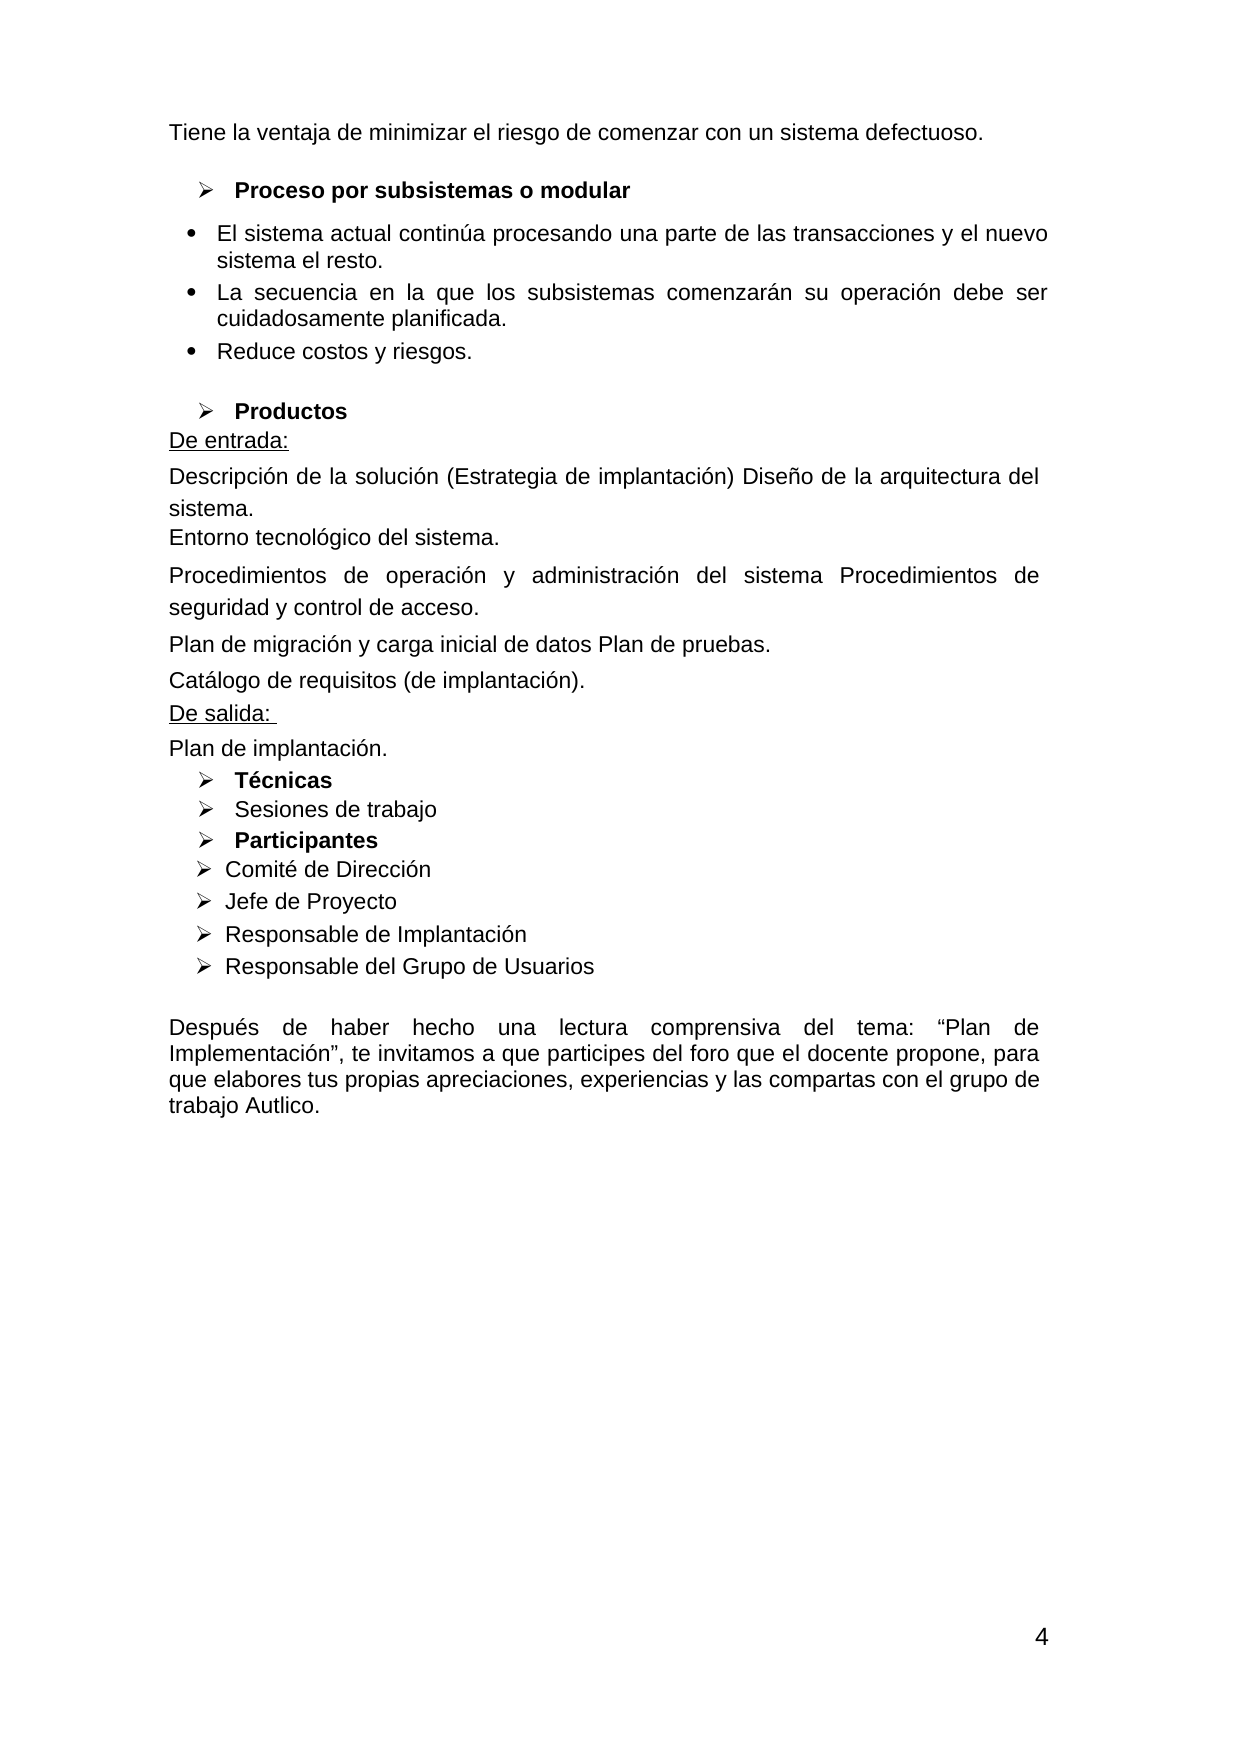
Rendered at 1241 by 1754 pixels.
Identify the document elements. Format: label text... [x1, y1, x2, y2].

list Comité de Dirección [195, 856, 1048, 882]
text Plan de migración y carga inicial de datos Plan de pruebas. [169, 627, 1040, 659]
text De salida: [169, 700, 1048, 727]
text Descripción de la solución (Estrategia de implantación) Diseño de la arquitectura del sistema. [169, 459, 1040, 523]
text Entorno tecnológico del sistema. [169, 523, 1040, 552]
text Plan de implantación. [169, 733, 1048, 762]
text De entrada: [169, 427, 1048, 453]
list Técnicas [197, 767, 1048, 793]
list Reduce costos y riesgos. [187, 338, 1048, 364]
list Sesiones de trabajo [197, 796, 1048, 822]
text Tiene la ventaja de minimizar el riesgo de comenzar con un sistema defectuoso. [169, 117, 1048, 146]
list Responsable de Implantación [195, 921, 1048, 947]
list Jefe de Proyecto [195, 888, 1048, 914]
list Proceso por subsistemas o modular [197, 177, 1048, 203]
list Responsable del Grupo de Usuarios [195, 953, 1048, 979]
text Procedimientos de operación y administración del sistema Procedimientos de seguridad y control de acceso. [169, 558, 1040, 621]
list Productos [197, 398, 1048, 425]
text Catálogo de requisitos (de implantación). [169, 666, 1040, 694]
list Participantes [197, 827, 1048, 853]
list La secuencia en la que los subsistemas comenzarán su operación debe ser cuidadosamente planificada. [187, 279, 1048, 332]
list El sistema actual continúa procesando una parte de las transacciones y el nuevo sistema el resto. [187, 221, 1048, 273]
text Después de haber hecho una lectura comprensiva del tema: “Plan de Implementación”, te invitamos a que participes del foro que el docente propone, para que elabores tus propias apreciaciones, experiencias y las compartas con el grupo de trabajo Autlico. [169, 1014, 1040, 1119]
